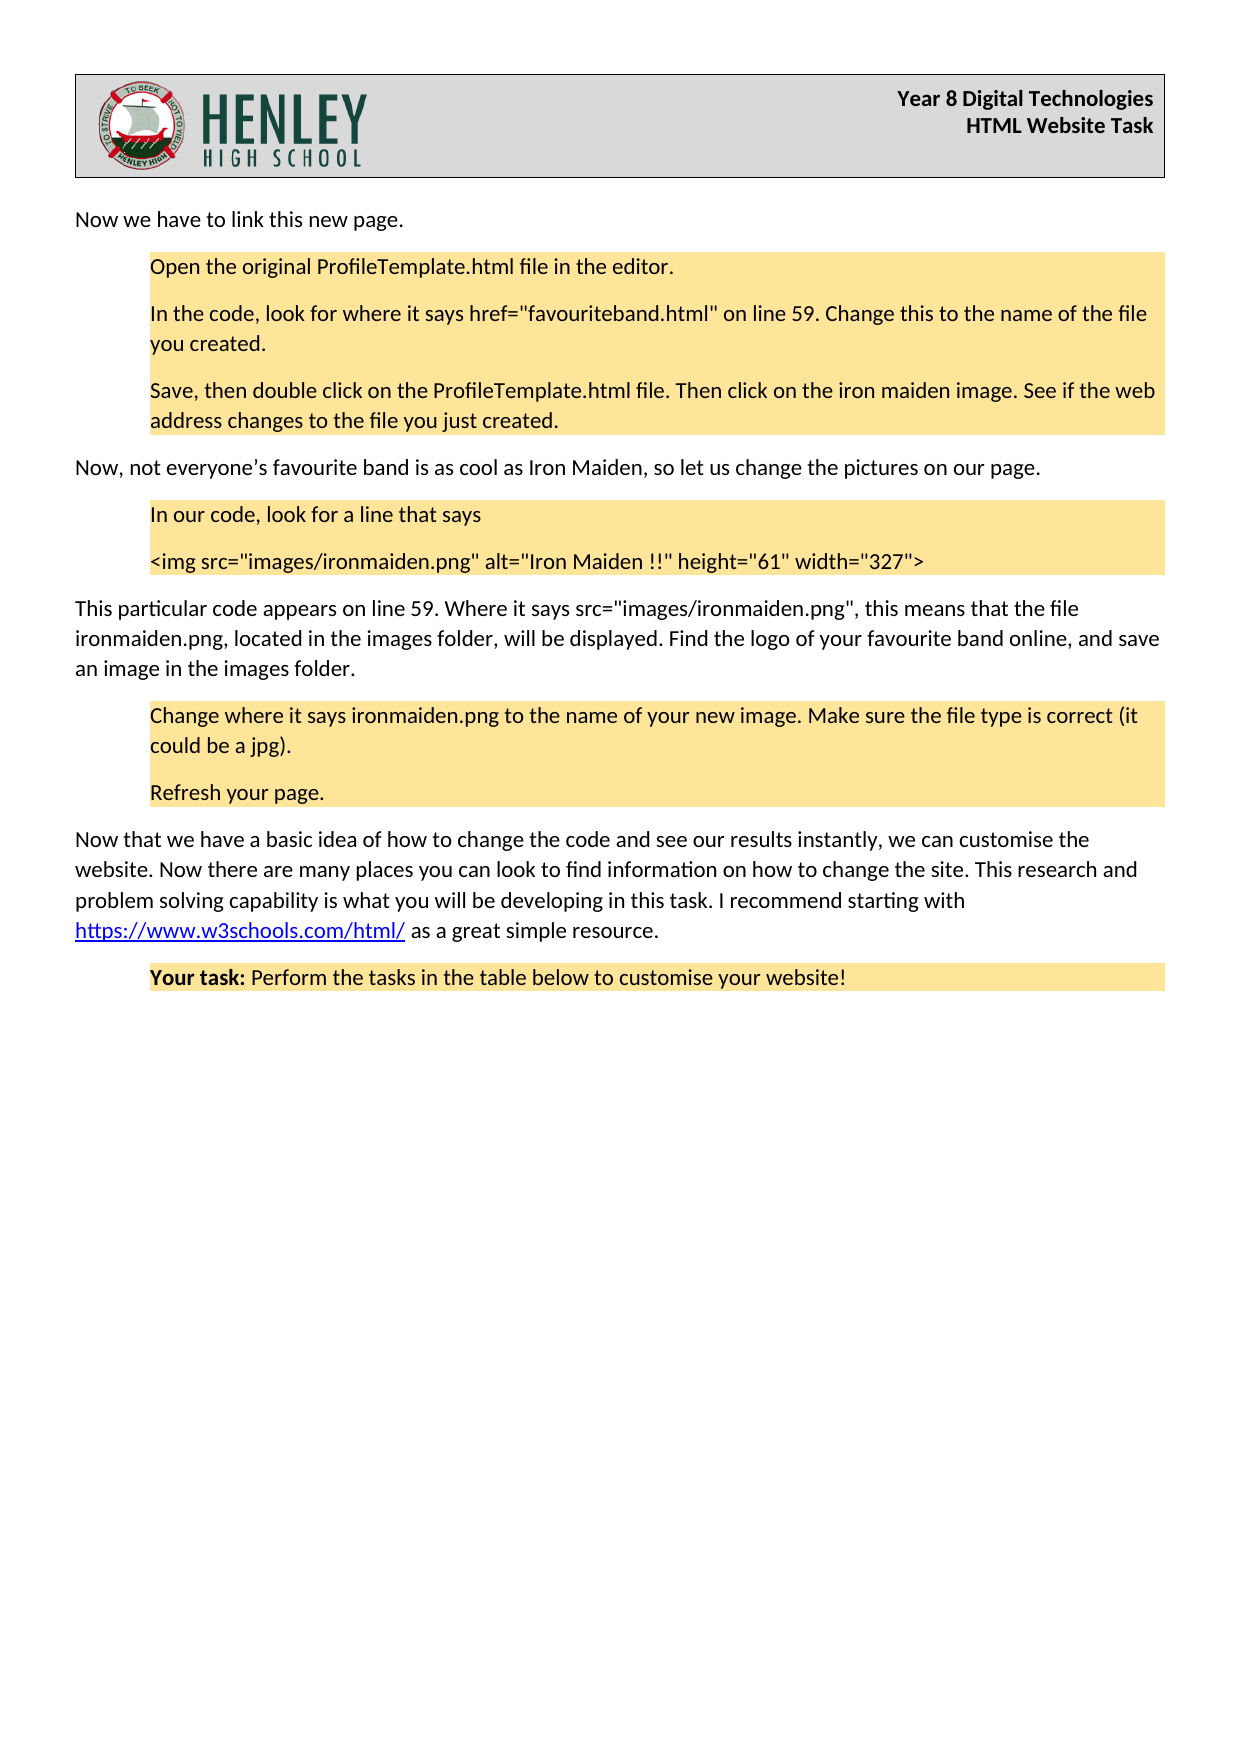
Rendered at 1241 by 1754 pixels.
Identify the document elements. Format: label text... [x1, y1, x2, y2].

text Now, not everyone’s favourite band is as cool as Iron Maiden, so let us change the pictures on our page. [75, 453, 1165, 482]
text Change where it says ironmaiden.png to the name of your new image. Make sure the file type is correct (it could be a jpg). [150, 701, 1165, 760]
text This particular code appears on line 59. Where it says src="images/ironmaiden.png", this means that the file ironmaiden.png, located in the images folder, will be displayed. Find the logo of your favourite band online, and save an image in the images folder. [75, 594, 1165, 683]
text Now we have to link this new page. [75, 206, 1165, 234]
text <img src="images/ironmaiden.png" alt="Iron Maiden !!" height="61" width="327"> [150, 547, 1165, 575]
text Open the original ProfileTemplate.html file in the editor. [150, 252, 1165, 281]
text In the code, look for where it says href="favouriteband.html" on line 59. Change this to the name of the file you created. [150, 299, 1165, 358]
picture [75, 74, 377, 171]
text Your task: Perform the tasks in the table below to customise your website! [150, 963, 1165, 991]
text Refresh your page. [150, 778, 1165, 807]
text Now that we have a basic idea of how to change the code and see our results instantly, we can customise the website. Now there are many places you can look to find information on how to change the site. This research and problem solving capability is what you will be developing in this task. I recommend starting with https://www.w3schools.com/html/ as a great simple resource. [75, 825, 1165, 944]
text In our code, look for a line that says [150, 500, 1165, 528]
text Save, then double click on the ProfileTemplate.html file. Then click on the iron maiden image. See if the web address changes to the file you just created. [150, 376, 1165, 435]
